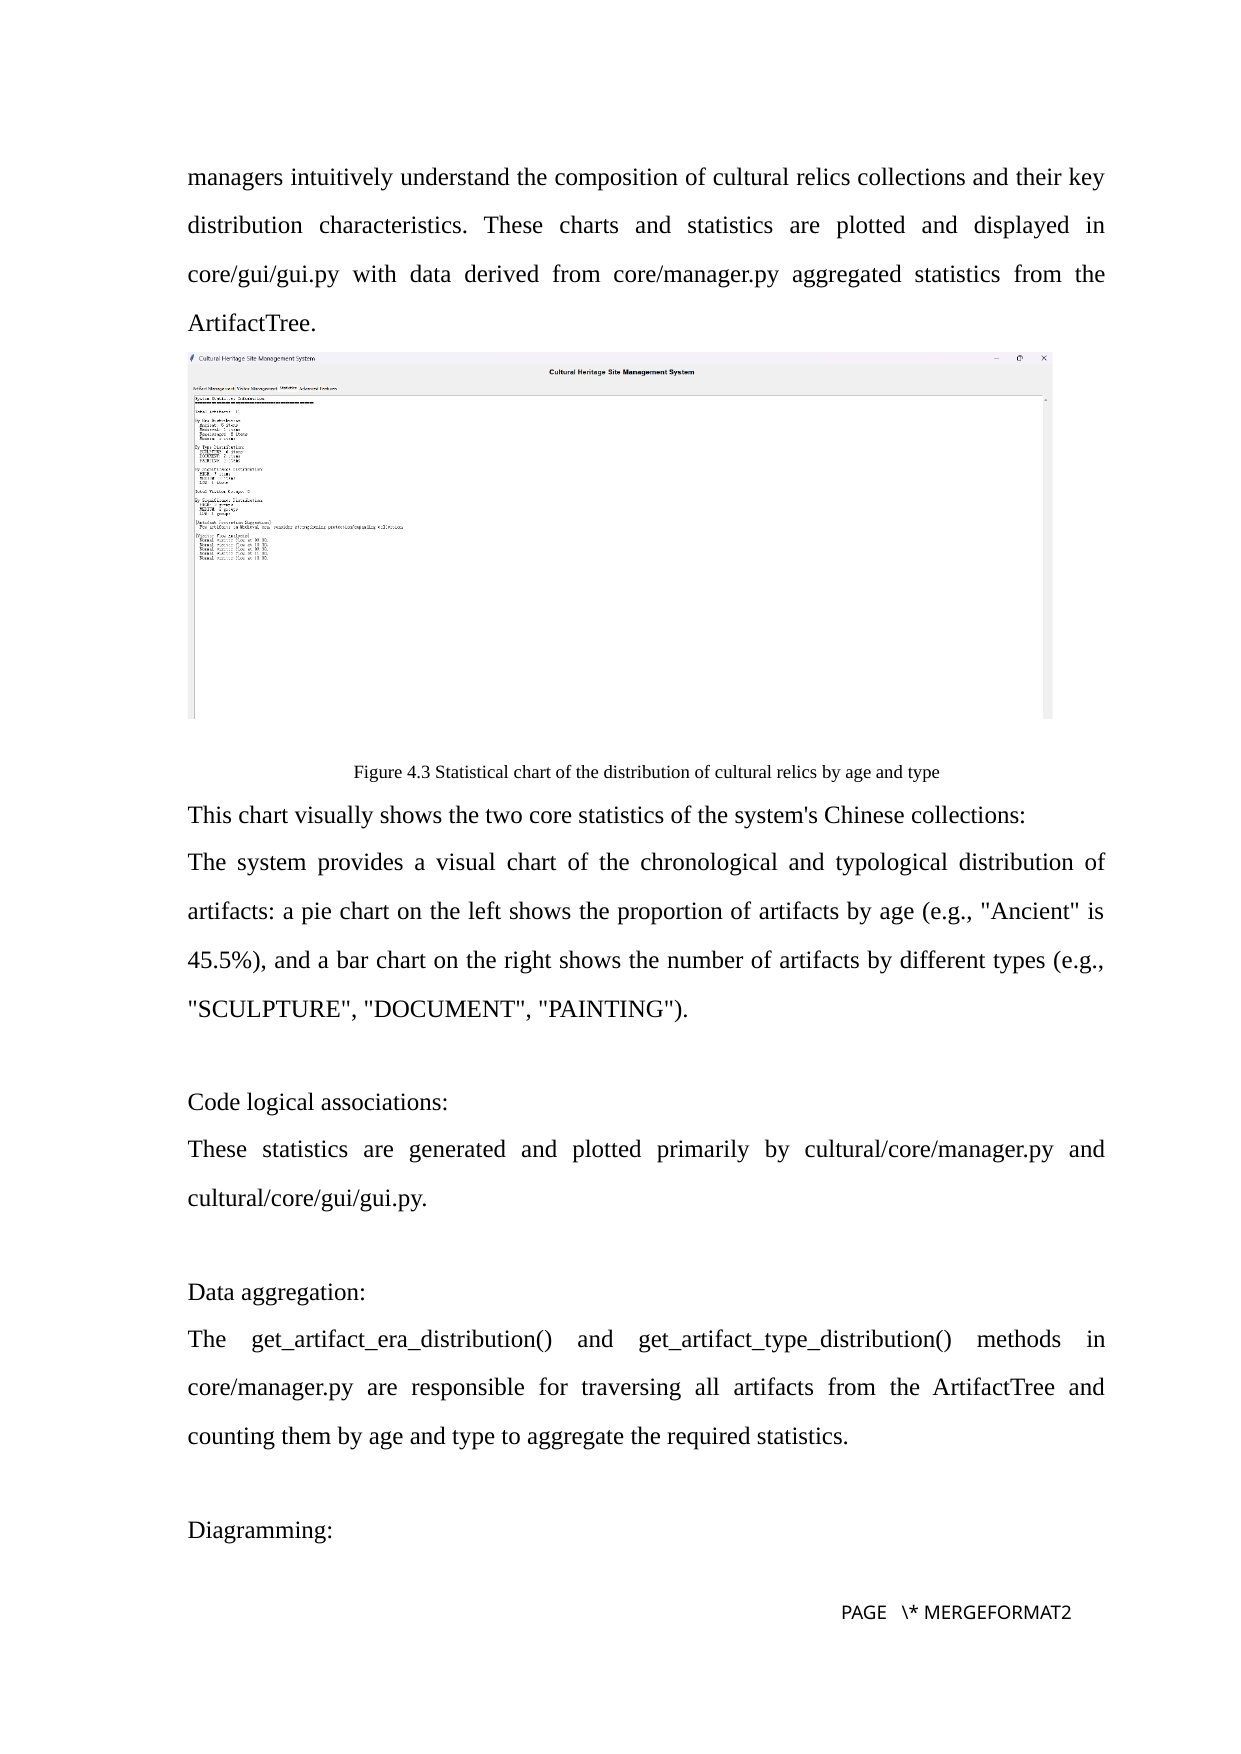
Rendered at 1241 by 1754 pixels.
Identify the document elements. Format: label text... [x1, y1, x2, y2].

picture [187, 352, 1053, 719]
text Figure 4.3 Statistical chart of the distribution of cultural relics by age and type [187, 756, 1106, 788]
text The get_artifact_era_distribution() and get_artifact_type_distribution() methods in core/manager.py are responsible for traversing all artifacts from the ArtifactTree and counting them by age and type to aggregate the required statistics. [187, 1322, 1106, 1452]
text Data aggregation: [187, 1275, 1106, 1307]
text The system provides a visual chart of the chronological and typological distribution of artifacts: a pie chart on the left shows the proportion of artifacts by age (e.g., "Ancient" is 45.5%), and a bar chart on the right shows the number of artifacts by different types (e.g., "SCULPTURE", "DOCUMENT", "PAINTING"). [187, 846, 1106, 1024]
text Code logical associations: [187, 1086, 1106, 1118]
text These statistics are generated and plotted primarily by cultural/core/manager.py and cultural/core/gui/gui.py. [187, 1132, 1106, 1214]
text Diagramming: [187, 1513, 1106, 1546]
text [187, 160, 1106, 338]
text This chart visually shows the two core statistics of the system's Chinese collections: [187, 799, 1106, 831]
